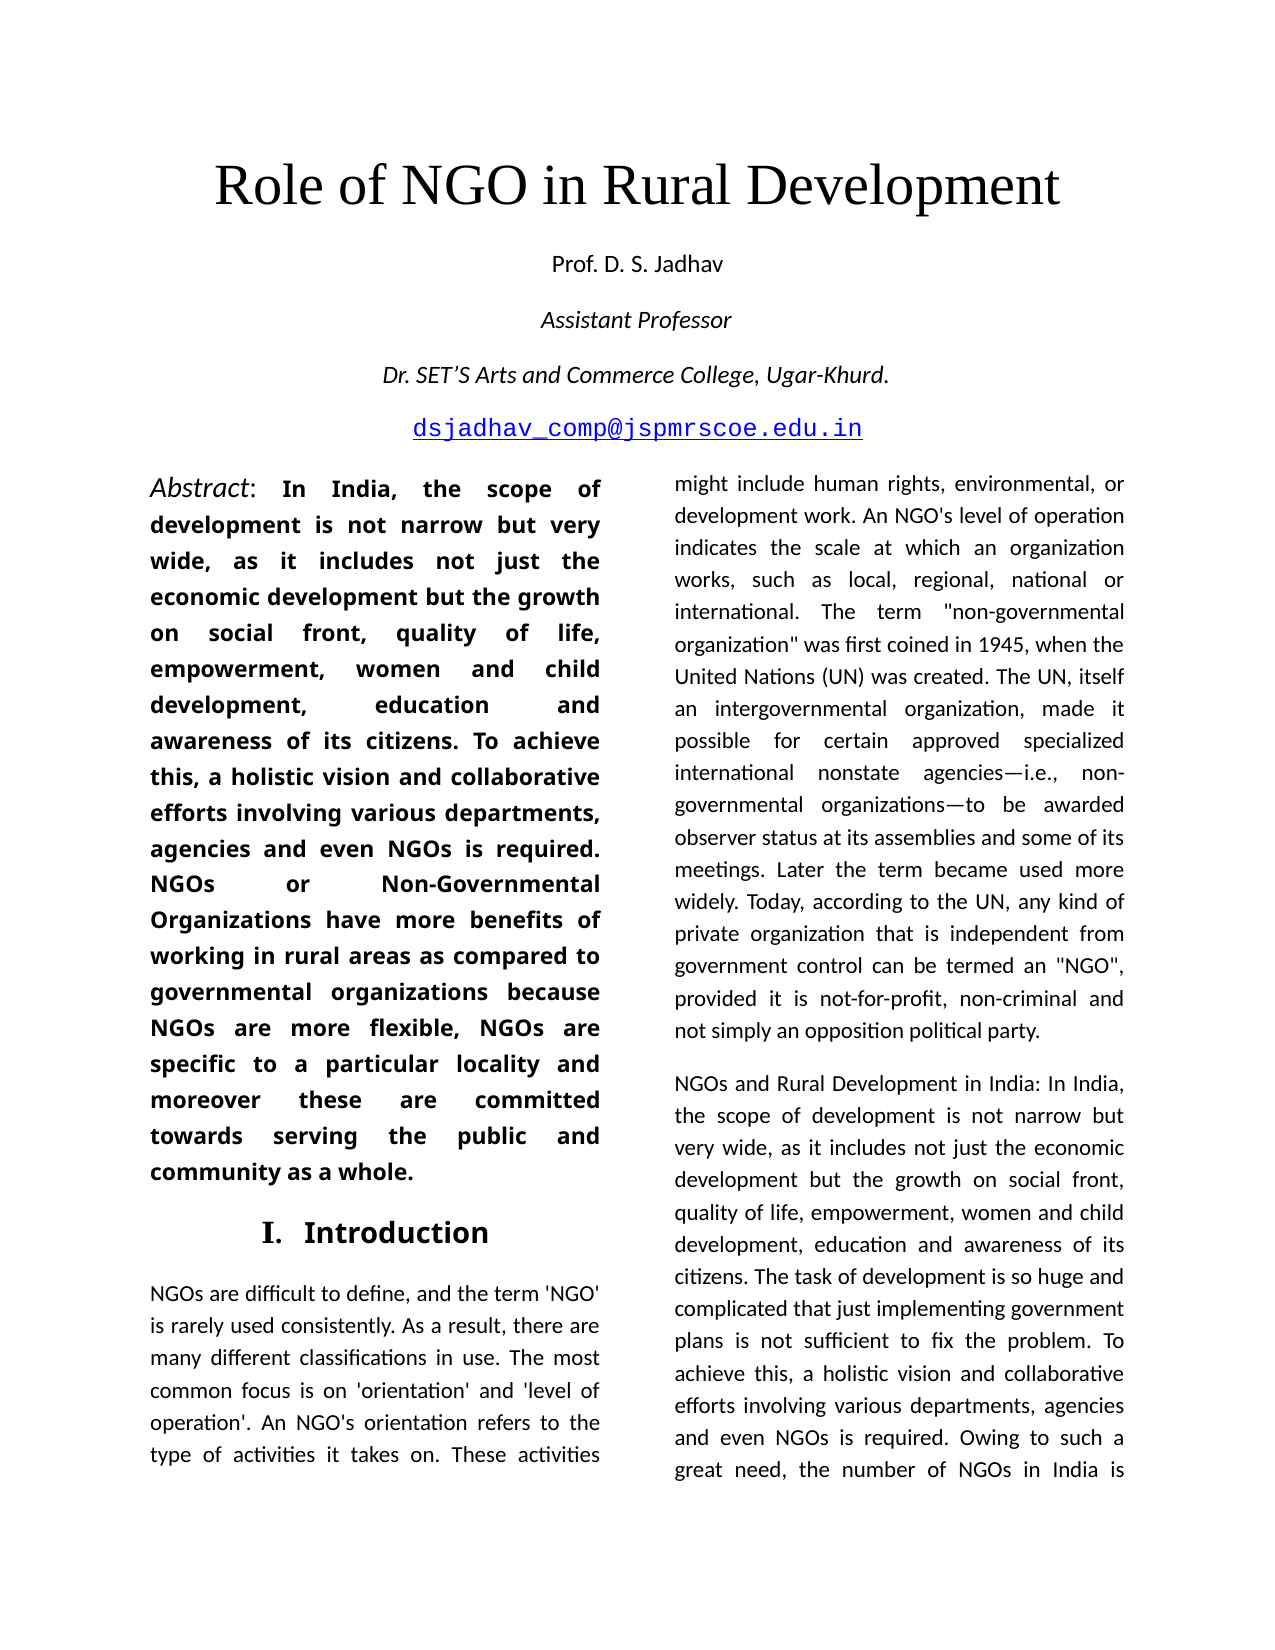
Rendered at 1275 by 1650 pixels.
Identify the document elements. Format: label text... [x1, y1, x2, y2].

text Ⅰ. Introduction [150, 1213, 601, 1252]
text Dr. SET’S Arts and Commerce College, Ugar-Khurd. [150, 359, 1125, 390]
text Prof. D. S. Jadhav [150, 248, 1125, 278]
text dsjadhav_comp@jspmrscoe.edu.in [150, 415, 1125, 444]
text NGOs are difficult to define, and the term 'NGO' is rarely used consistently. As a result, there are many different classifications in use. The most common focus is on 'orientation' and 'level of operation'. An NGO's orientation refers to the type of activities it takes on. These activities might include human rights, environmental, or development work. An NGO's level of operation indicates the scale at which an organization works, such as local, regional, national or international. The term "non-governmental organization" was first coined in 1945, when the United Nations (UN) was created. The UN, itself an intergovernmental organization, made it possible for certain approved specialized international nonstate agencies—i.e., non-governmental organizations—to be awarded observer status at its assemblies and some of its meetings. Later the term became used more widely. Today, according to the UN, any kind of private organization that is independent from government control can be termed an "NGO", provided it is not-for-profit, non-criminal and not simply an opposition political party. [674, 469, 1125, 1044]
text Assistant Professor [150, 304, 1125, 334]
text Role of NGO in Rural Development [150, 150, 1125, 217]
text Abstract: In India, the scope of development is not narrow but very wide, as it includes not just the economic development but the growth on social front, quality of life, empowerment, women and child development, education and awareness of its citizens. To achieve this, a holistic vision and collaborative efforts involving various departments, agencies and even NGOs is required. NGOs or Non-Governmental Organizations have more benefits of working in rural areas as compared to governmental organizations because NGOs are more flexible, NGOs are specific to a particular locality and moreover these are committed towards serving the public and community as a whole. [150, 469, 601, 1187]
text NGOs are difficult to define, and the term 'NGO' is rarely used consistently. As a result, there are many different classifications in use. The most common focus is on 'orientation' and 'level of operation'. An NGO's orientation refers to the type of activities it takes on. These activities might include human rights, environmental, or development work. An NGO's level of operation indicates the scale at which an organization works, such as local, regional, national or international. The term "non-governmental organization" was first coined in 1945, when the United Nations (UN) was created. The UN, itself an intergovernmental organization, made it possible for certain approved specialized international nonstate agencies—i.e., non-governmental organizations—to be awarded observer status at its assemblies and some of its meetings. Later the term became used more widely. Today, according to the UN, any kind of private organization that is independent from government control can be termed an "NGO", provided it is not-for-profit, non-criminal and not simply an opposition political party. [150, 1279, 601, 1468]
